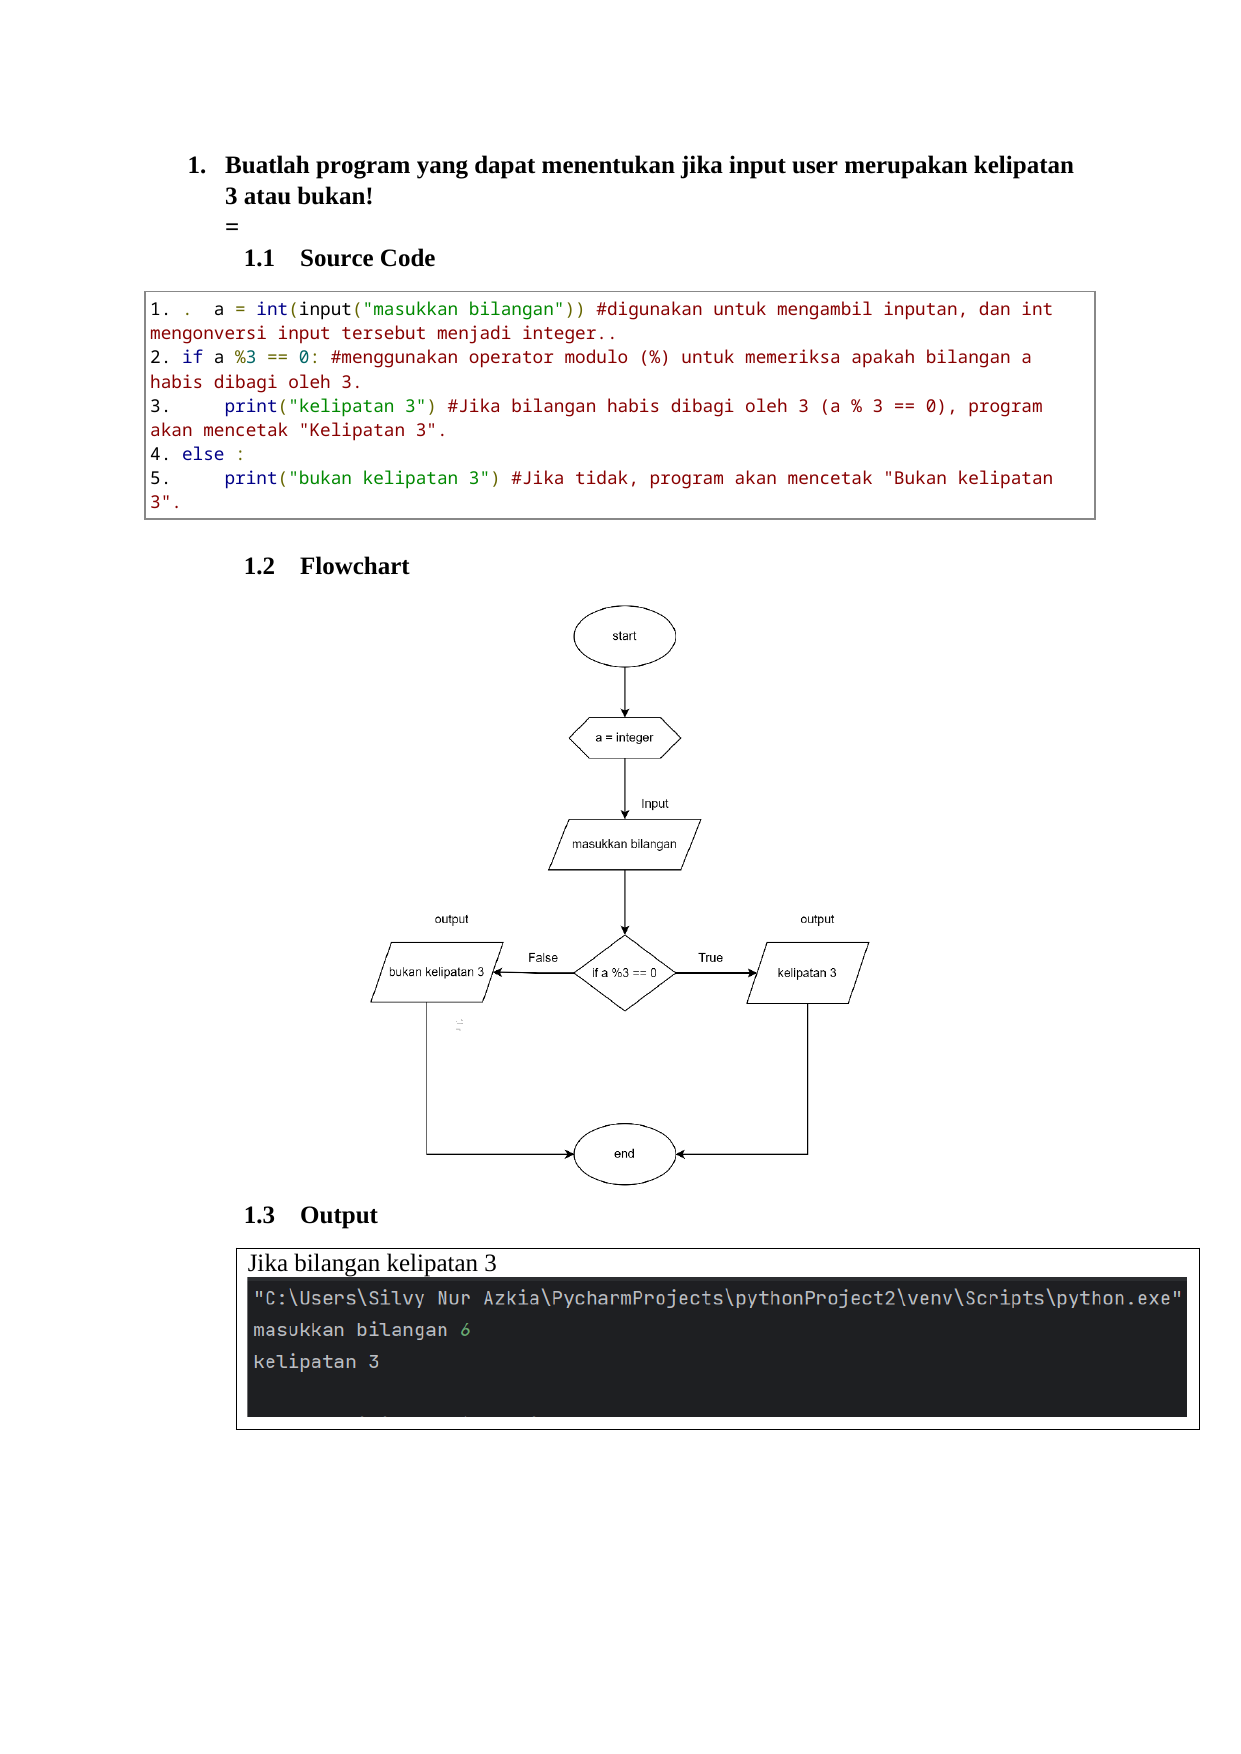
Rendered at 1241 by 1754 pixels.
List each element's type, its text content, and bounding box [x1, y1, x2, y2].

text 5. print("bukan kelipatan 3") #Jika tidak, program akan mencetak "Bukan kelipatan 3". [146, 460, 1094, 518]
picture [360, 595, 880, 1196]
picture [247, 1277, 1187, 1417]
text 4. else : [150, 442, 1090, 460]
text 1. . a = int(input("masukkan bilangan")) #digunakan untuk mengambil inputan, dan int mengonversi input tersebut menjadi integer.. [146, 292, 1094, 345]
list Source Code [244, 243, 1090, 272]
list Buatlah program yang dapat menentukan jika input user merupakan kelipatan 3 atau bukan! [187, 150, 1090, 210]
text 3. print("kelipatan 3") #Jika bilangan habis dibagi oleh 3 (a % 3 == 0), program akan mencetak "Kelipatan 3". [150, 393, 1090, 442]
list = [225, 212, 1090, 241]
text 2. if a %3 == 0: #menggunakan operator modulo (%) untuk memeriksa apakah bilangan a habis dibagi oleh 3. [150, 345, 1090, 393]
table_header Jika bilangan kelipatan 3 [237, 1249, 1199, 1428]
list Flowchart [244, 551, 1090, 579]
